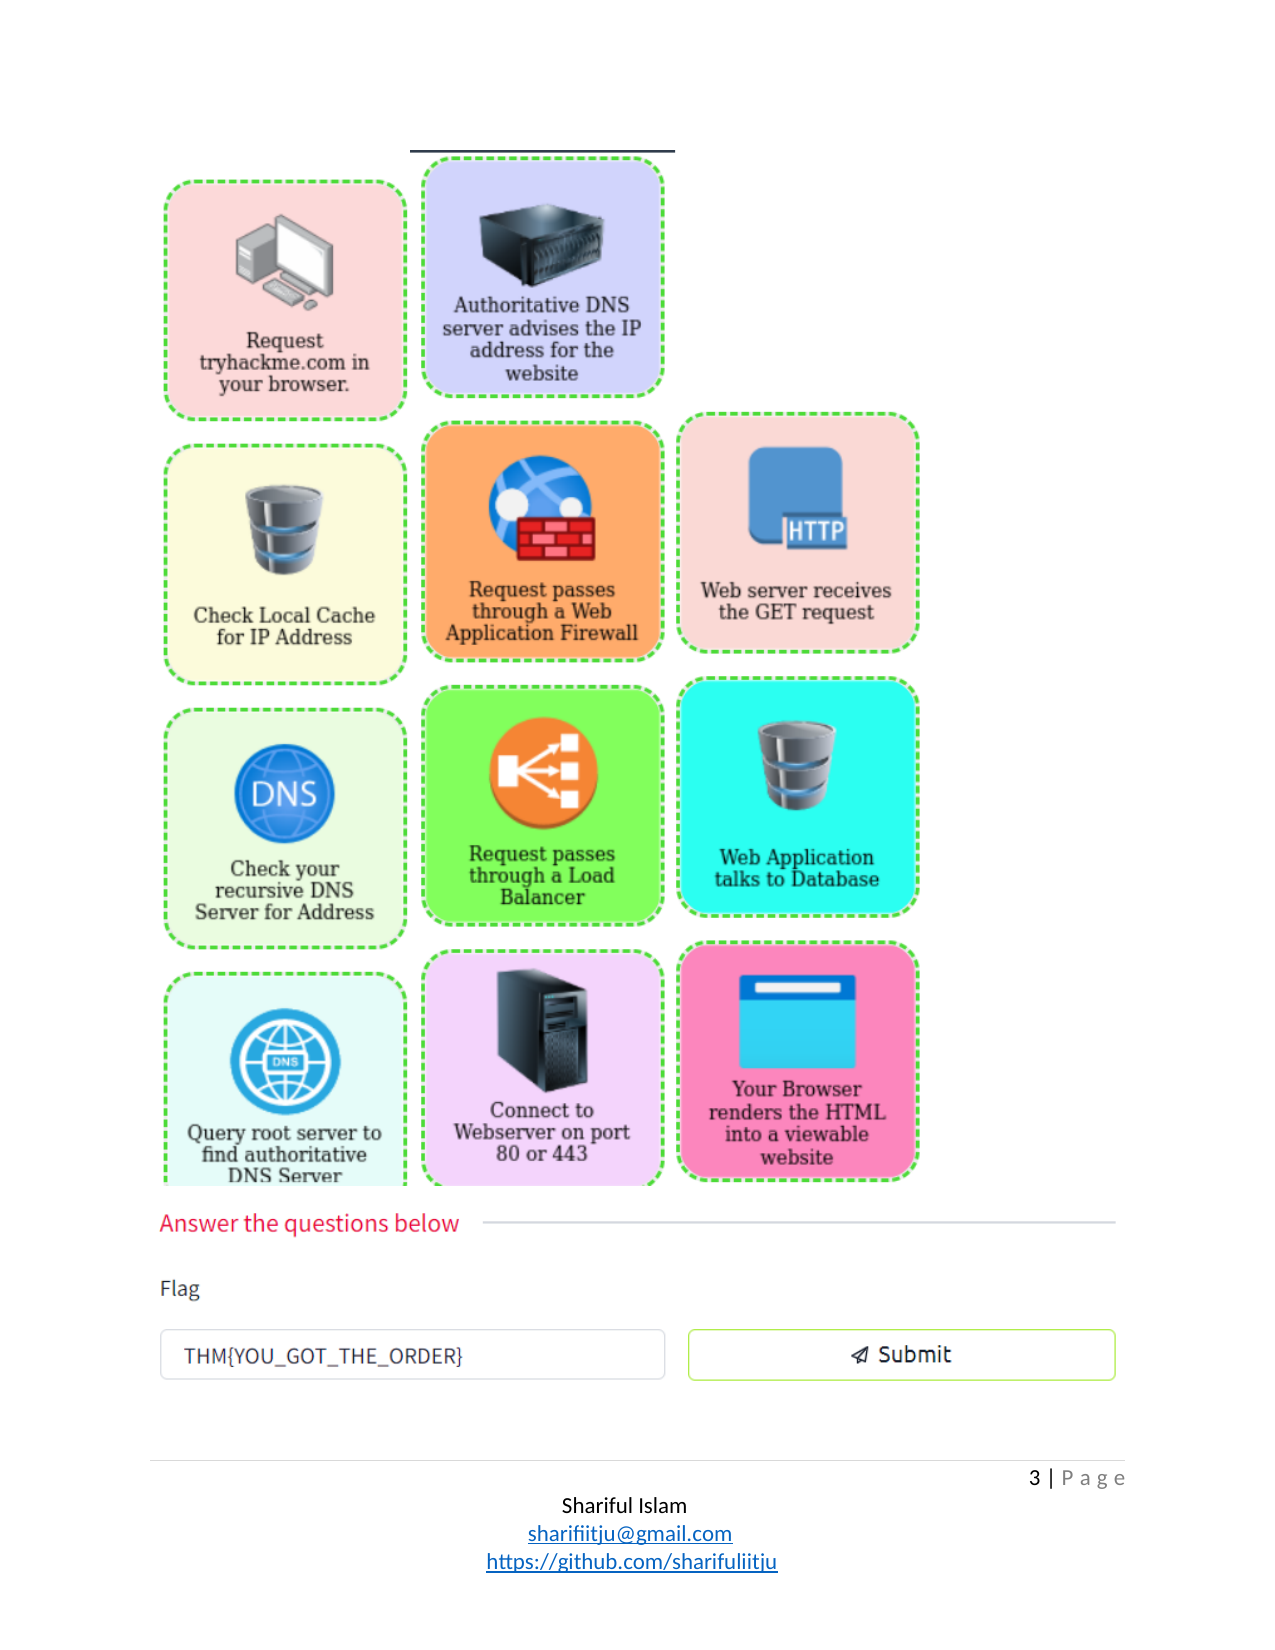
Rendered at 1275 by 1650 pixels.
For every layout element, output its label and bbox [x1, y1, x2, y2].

picture [150, 1203, 1125, 1398]
picture [150, 150, 926, 1186]
